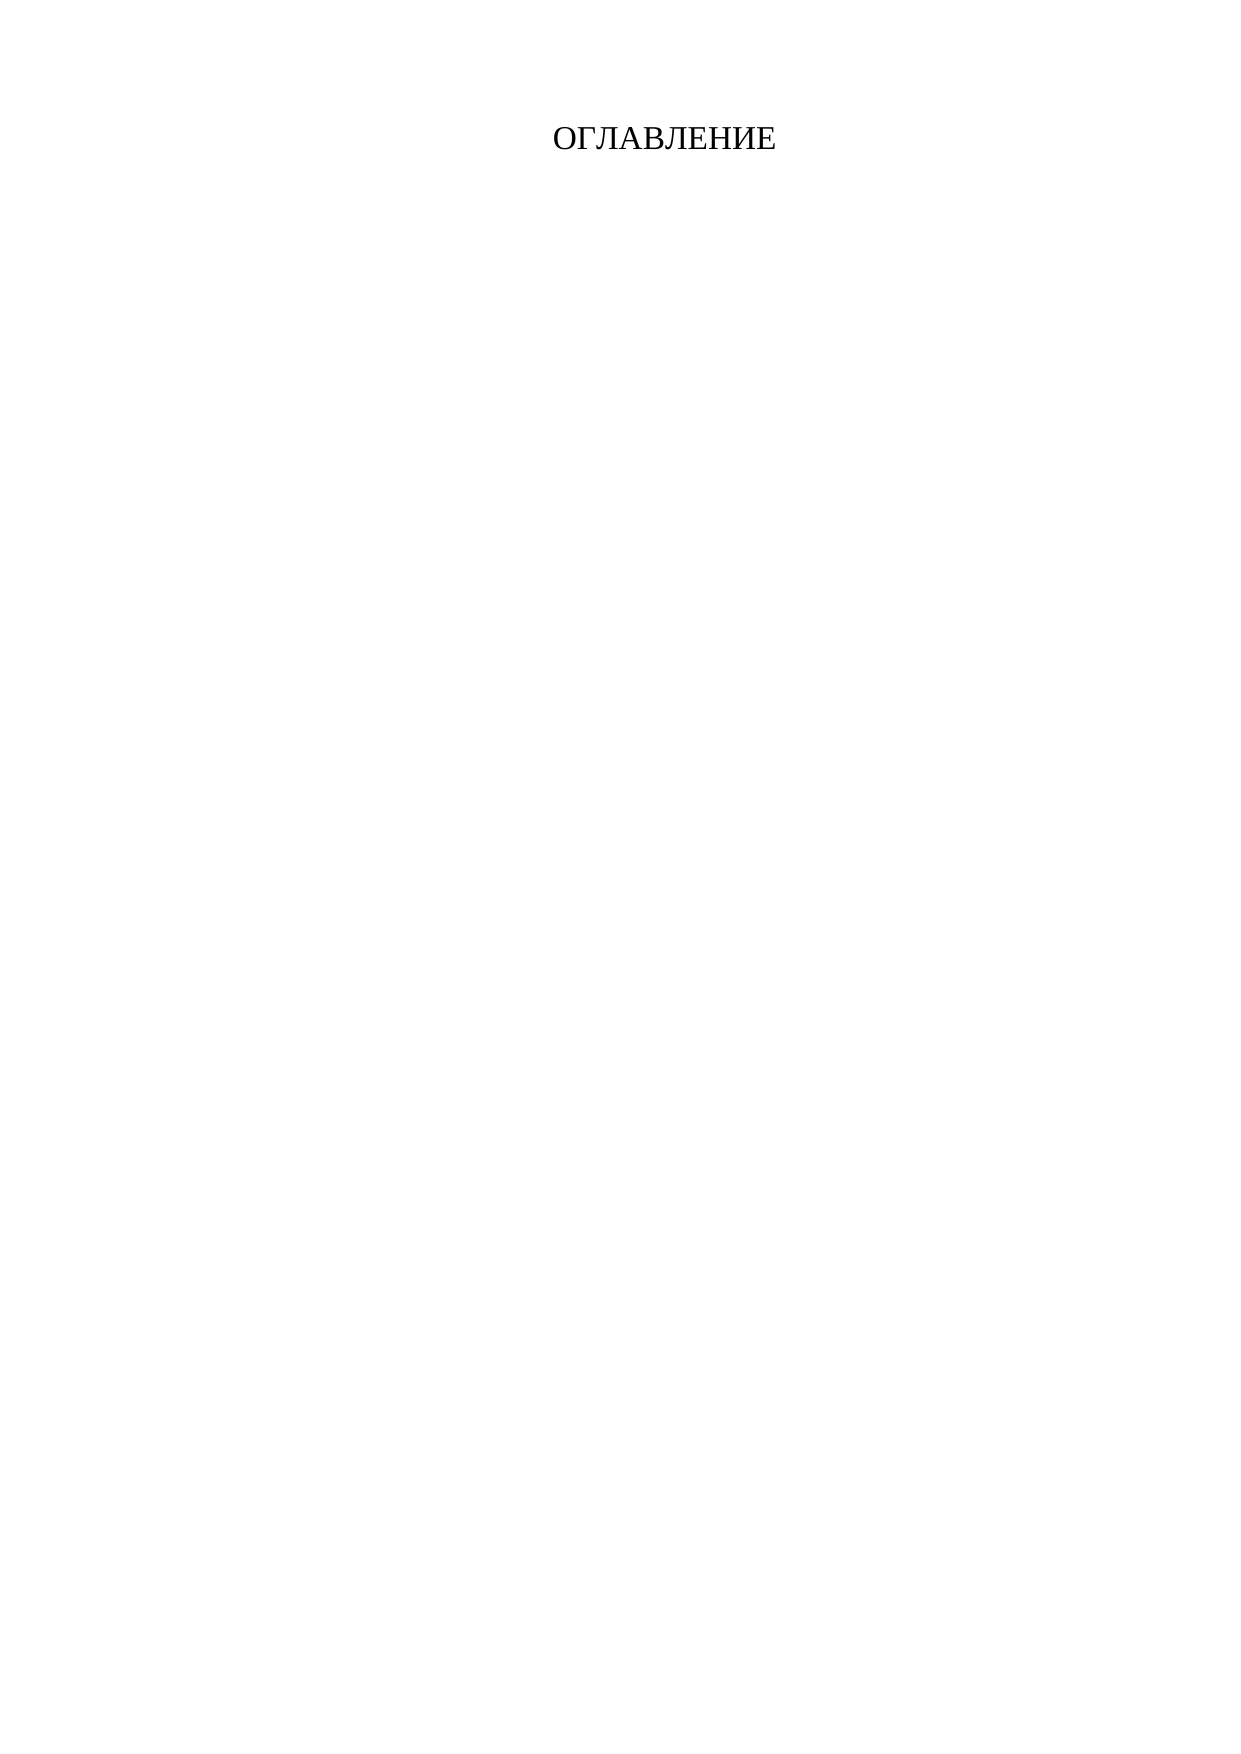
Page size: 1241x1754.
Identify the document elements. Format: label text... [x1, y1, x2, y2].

text ОГЛАВЛЕНИЕ [177, 118, 1152, 156]
